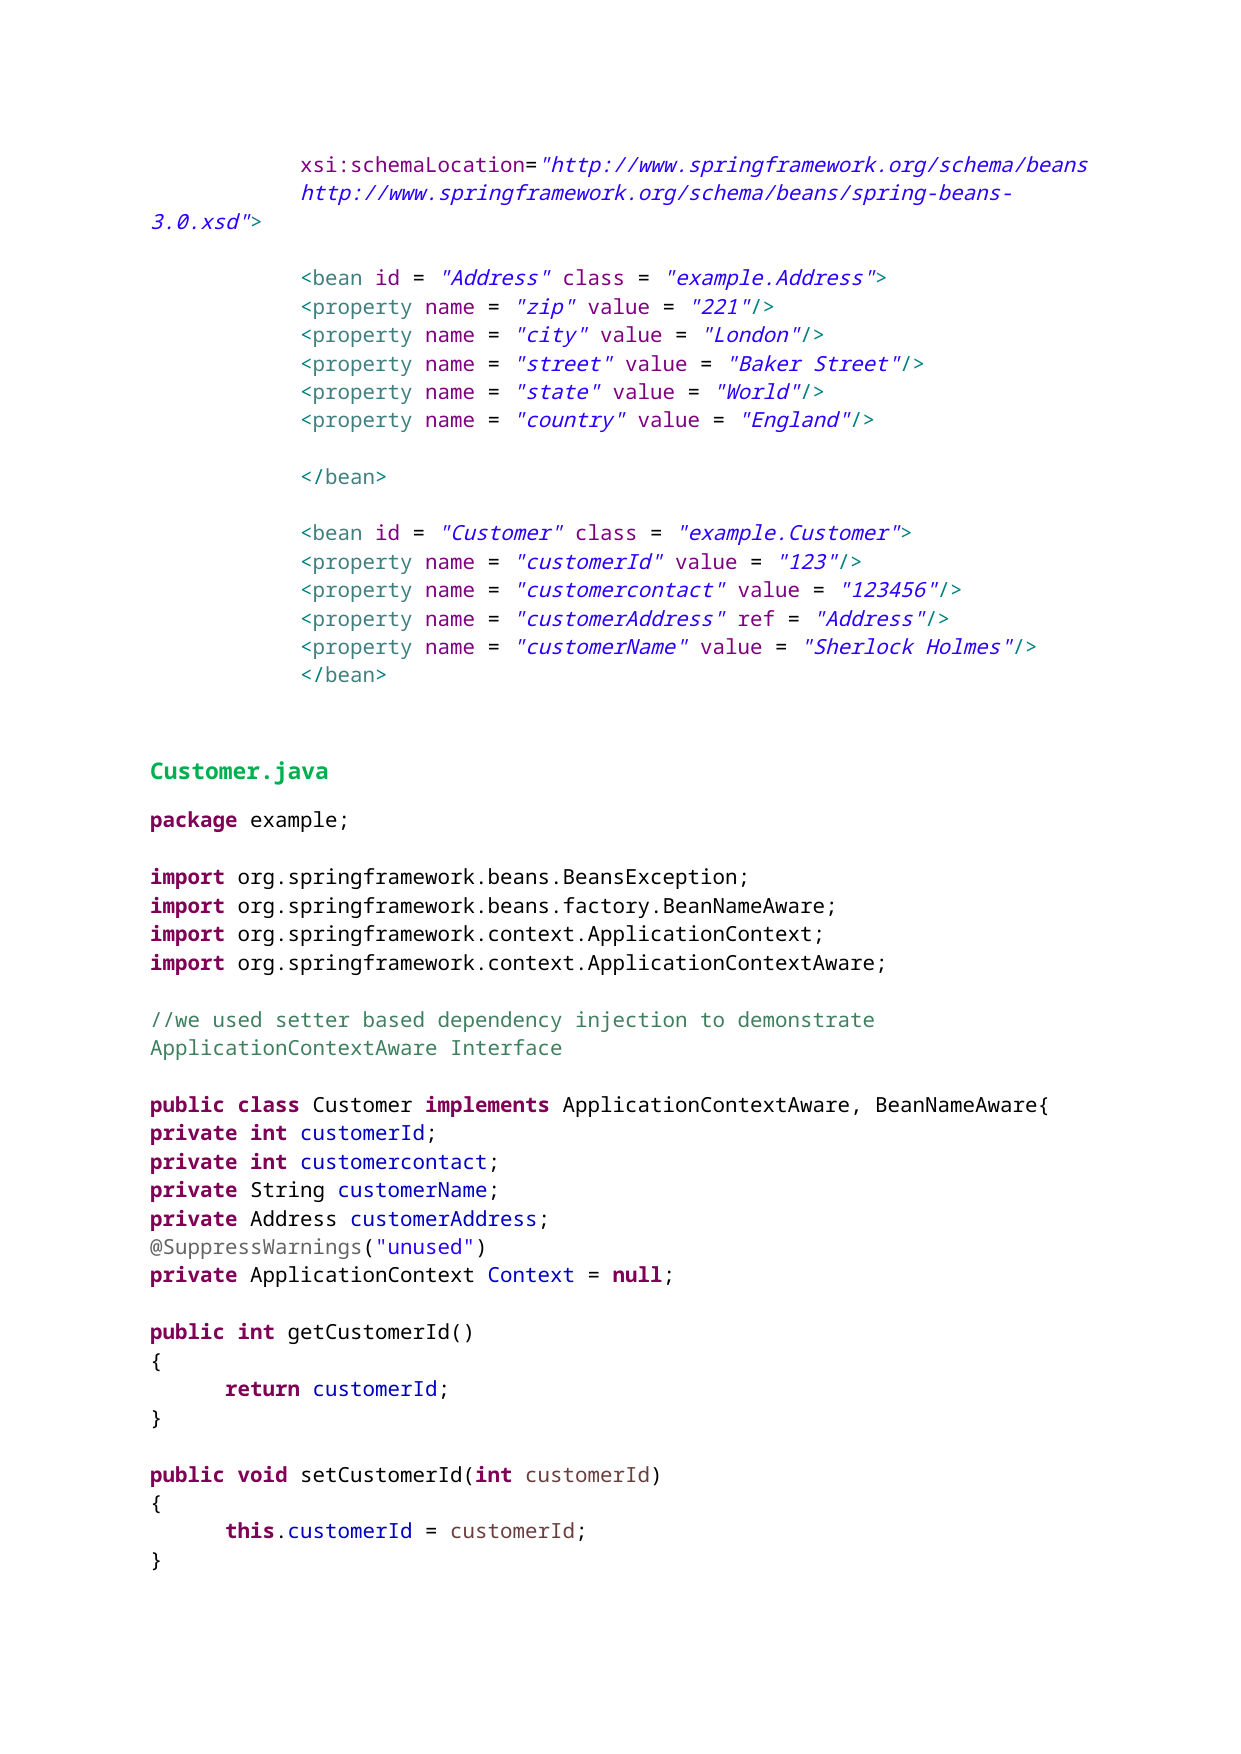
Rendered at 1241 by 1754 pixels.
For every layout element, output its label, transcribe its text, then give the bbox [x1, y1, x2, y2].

text private int customerId; [150, 1118, 1090, 1147]
text //we used setter based dependency injection to demonstrate ApplicationContextAware Interface [150, 1005, 1090, 1062]
text <property name = "customercontact" value = "123456"/> [150, 575, 1090, 604]
text @SuppressWarnings("unused") [150, 1232, 1090, 1261]
text private int customercontact; [150, 1147, 1090, 1175]
text public class Customer implements ApplicationContextAware, BeanNameAware{ [150, 1090, 1090, 1118]
text { [150, 1488, 1090, 1517]
text return customerId; [150, 1374, 1090, 1403]
text import org.springframework.context.ApplicationContext; [150, 919, 1090, 948]
text <property name = "customerId" value = "123"/> [150, 547, 1090, 575]
text { [150, 1346, 1090, 1374]
text <property name = "city" value = "London"/> [150, 320, 1090, 349]
text private Address customerAddress; [150, 1204, 1090, 1232]
text </bean> [150, 661, 1090, 689]
text public int getCustomerId() [150, 1317, 1090, 1346]
text <property name = "customerAddress" ref = "Address"/> [150, 604, 1090, 632]
text private ApplicationContext Context = null; [150, 1261, 1090, 1289]
text <property name = "street" value = "Baker Street"/> [150, 349, 1090, 377]
text <property name = "customerName" value = "Sherlock Holmes"/> [150, 632, 1090, 661]
text <property name = "country" value = "England"/> [150, 406, 1090, 434]
text http://www.springframework.org/schema/beans/spring-beans-3.0.xsd"> [150, 178, 1090, 235]
text } [150, 1545, 1090, 1573]
text Customer.java [150, 755, 1090, 786]
text public void setCustomerId(int customerId) [150, 1460, 1090, 1488]
text private String customerName; [150, 1175, 1090, 1204]
text this.customerId = customerId; [150, 1517, 1090, 1545]
text } [150, 1403, 1090, 1431]
text <property name = "zip" value = "221"/> [150, 292, 1090, 320]
text <bean id = "Customer" class = "example.Customer"> [150, 518, 1090, 547]
text import org.springframework.beans.BeansException; [150, 862, 1090, 891]
text package example; [150, 806, 1090, 834]
text import org.springframework.beans.factory.BeanNameAware; [150, 891, 1090, 919]
text xsi:schemaLocation="http://www.springframework.org/schema/beans [150, 150, 1090, 178]
text </bean> [150, 462, 1090, 490]
text import org.springframework.context.ApplicationContextAware; [150, 948, 1090, 976]
text <property name = "state" value = "World"/> [150, 377, 1090, 406]
text <bean id = "Address" class = "example.Address"> [150, 263, 1090, 292]
